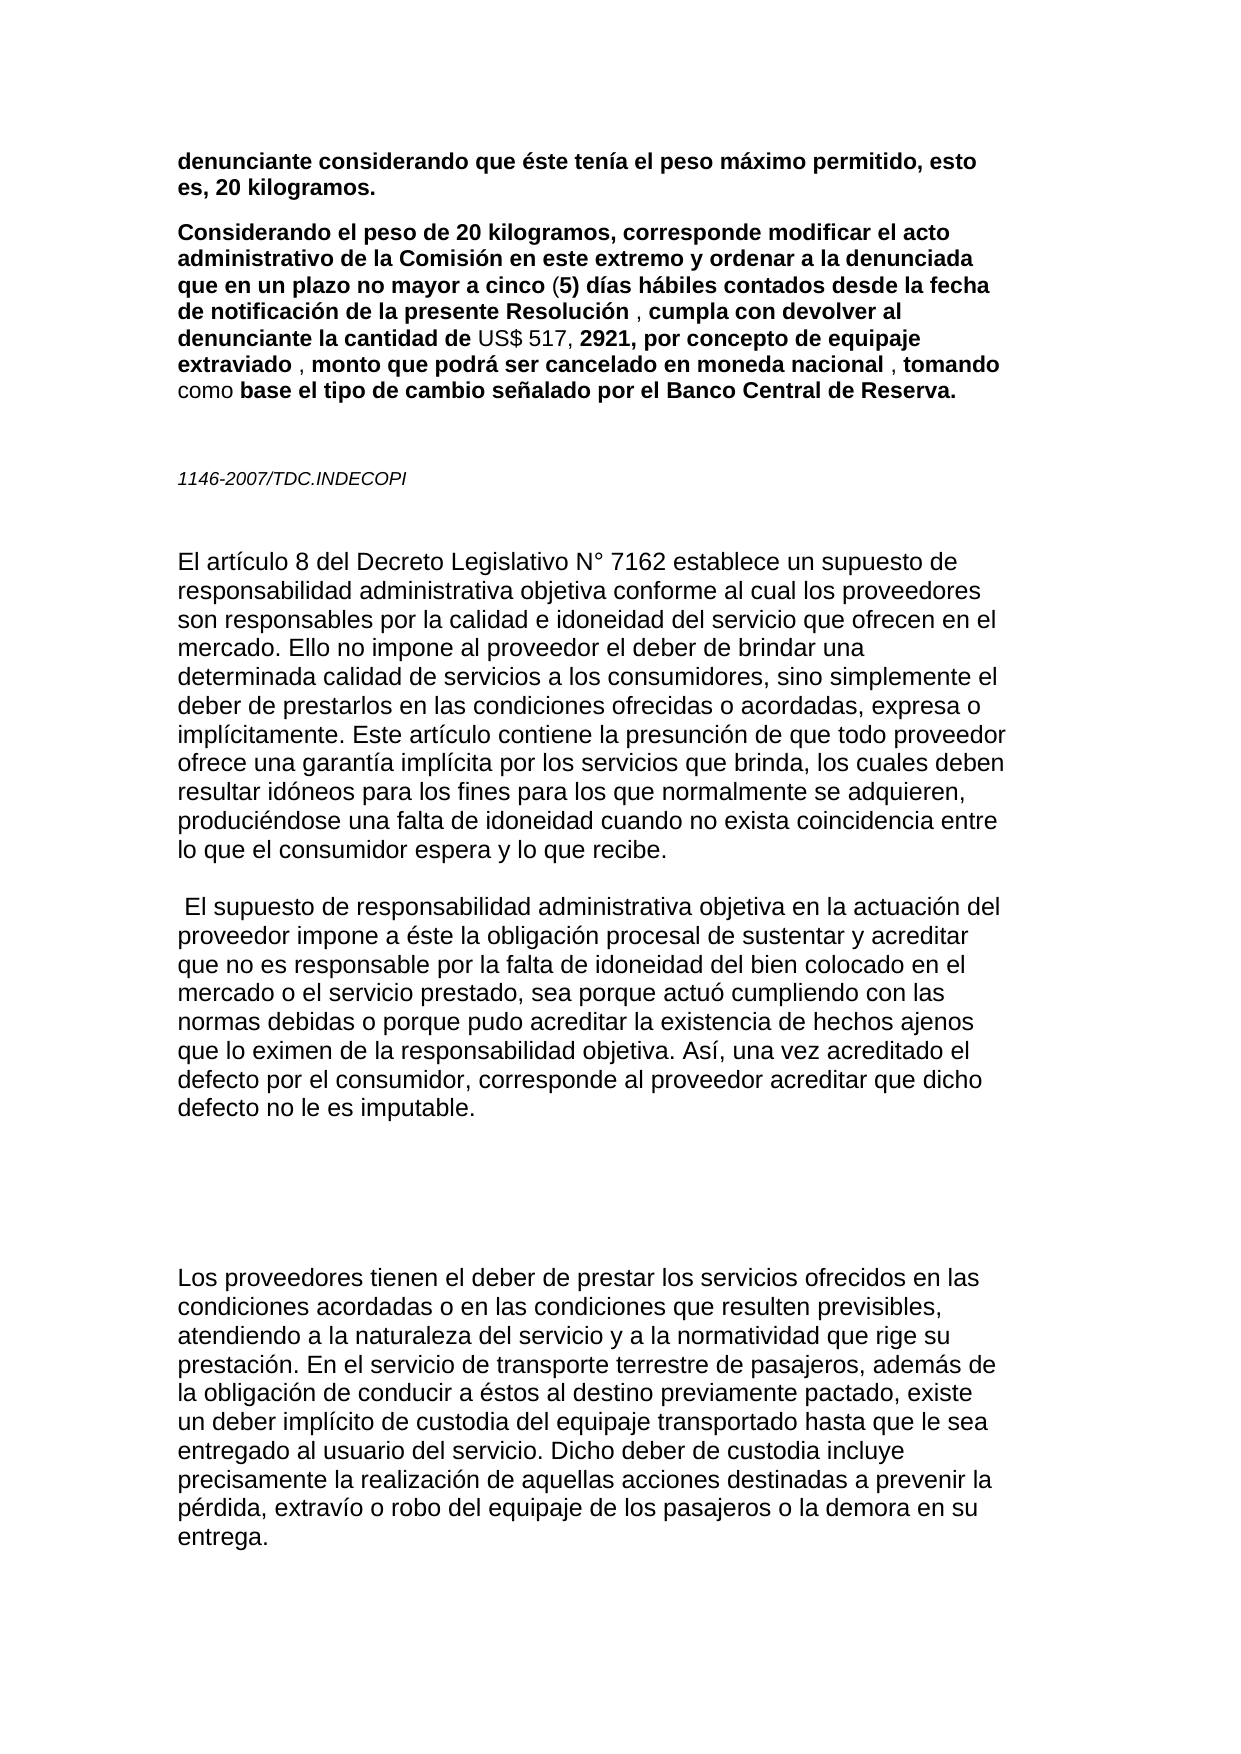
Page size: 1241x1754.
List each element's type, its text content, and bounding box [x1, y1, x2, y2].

text son responsables por la calidad e idoneidad del servicio que ofrecen en el [177, 605, 1063, 633]
text determinada calidad de servicios a los consumidores, sino simplemente el [177, 662, 1063, 691]
text denunciante considerando que éste tenía el peso máximo permitido, esto [177, 148, 1063, 174]
text que en un plazo no mayor a cinco (5) días hábiles contados desde la fecha [177, 272, 1063, 298]
text Los proveedores tienen el deber de prestar los servicios ofrecidos en las [177, 1263, 1063, 1292]
text ofrece una garantía implícita por los servicios que brinda, los cuales deben [177, 748, 1063, 777]
text produciéndose una falta de idoneidad cuando no exista coincidencia entre [177, 806, 1063, 835]
text extraviado , monto que podrá ser cancelado en moneda nacional , tomando [177, 351, 1063, 377]
text que no es responsable por la falta de idoneidad del bien colocado en el [177, 950, 1063, 978]
text como base el tipo de cambio señalado por el Banco Central de Reserva. [177, 377, 1063, 403]
text Considerando el peso de 20 kilogramos, corresponde modificar el acto [177, 219, 1063, 245]
text que lo eximen de la responsabilidad objetiva. Así, una vez acreditado el [177, 1036, 1063, 1065]
text El artículo 8 del Decreto Legislativo N° 7162 establece un supuesto de [177, 547, 1063, 576]
text precisamente la realización de aquellas acciones destinadas a prevenir la [177, 1465, 1063, 1493]
text entrega. [177, 1522, 1063, 1551]
text un deber implícito de custodia del equipaje transportado hasta que le sea [177, 1407, 1063, 1436]
text es, 20 kilogramos. [177, 174, 1063, 200]
text proveedor impone a éste la obligación procesal de sustentar y acreditar [177, 921, 1063, 950]
text mercado o el servicio prestado, sea porque actuó cumpliendo con las [177, 978, 1063, 1007]
text resultar idóneos para los fines para los que normalmente se adquieren, [177, 777, 1063, 806]
text atendiendo a la naturaleza del servicio y a la normatividad que rige su [177, 1321, 1063, 1350]
text de notificación de la presente Resolución , cumpla con devolver al [177, 298, 1063, 324]
text El supuesto de responsabilidad administrativa objetiva en la actuación del [177, 892, 1063, 921]
text prestación. En el servicio de transporte terrestre de pasajeros, además de [177, 1350, 1063, 1378]
text mercado. Ello no impone al proveedor el deber de brindar una [177, 633, 1063, 662]
text denunciante la cantidad de US$ 517, 2921, por concepto de equipaje [177, 324, 1063, 351]
text responsabilidad administrativa objetiva conforme al cual los proveedores [177, 576, 1063, 605]
text pérdida, extravío o robo del equipaje de los pasajeros o la demora en su [177, 1493, 1063, 1522]
text la obligación de conducir a éstos al destino previamente pactado, existe [177, 1378, 1063, 1407]
text condiciones acordadas o en las condiciones que resulten previsibles, [177, 1292, 1063, 1321]
text administrativo de la Comisión en este extremo y ordenar a la denunciada [177, 245, 1063, 272]
text lo que el consumidor espera y lo que recibe. [177, 835, 1063, 863]
text 1146-2007/TDC.INDECOPI [177, 467, 1063, 489]
text defecto no le es imputable. [177, 1093, 1063, 1122]
text defecto por el consumidor, corresponde al proveedor acreditar que dicho [177, 1065, 1063, 1093]
text deber de prestarlos en las condiciones ofrecidas o acordadas, expresa o [177, 691, 1063, 720]
text normas debidas o porque pudo acreditar la existencia de hechos ajenos [177, 1007, 1063, 1036]
text implícitamente. Este artículo contiene la presunción de que todo proveedor [177, 720, 1063, 748]
text entregado al usuario del servicio. Dicho deber de custodia incluye [177, 1436, 1063, 1465]
